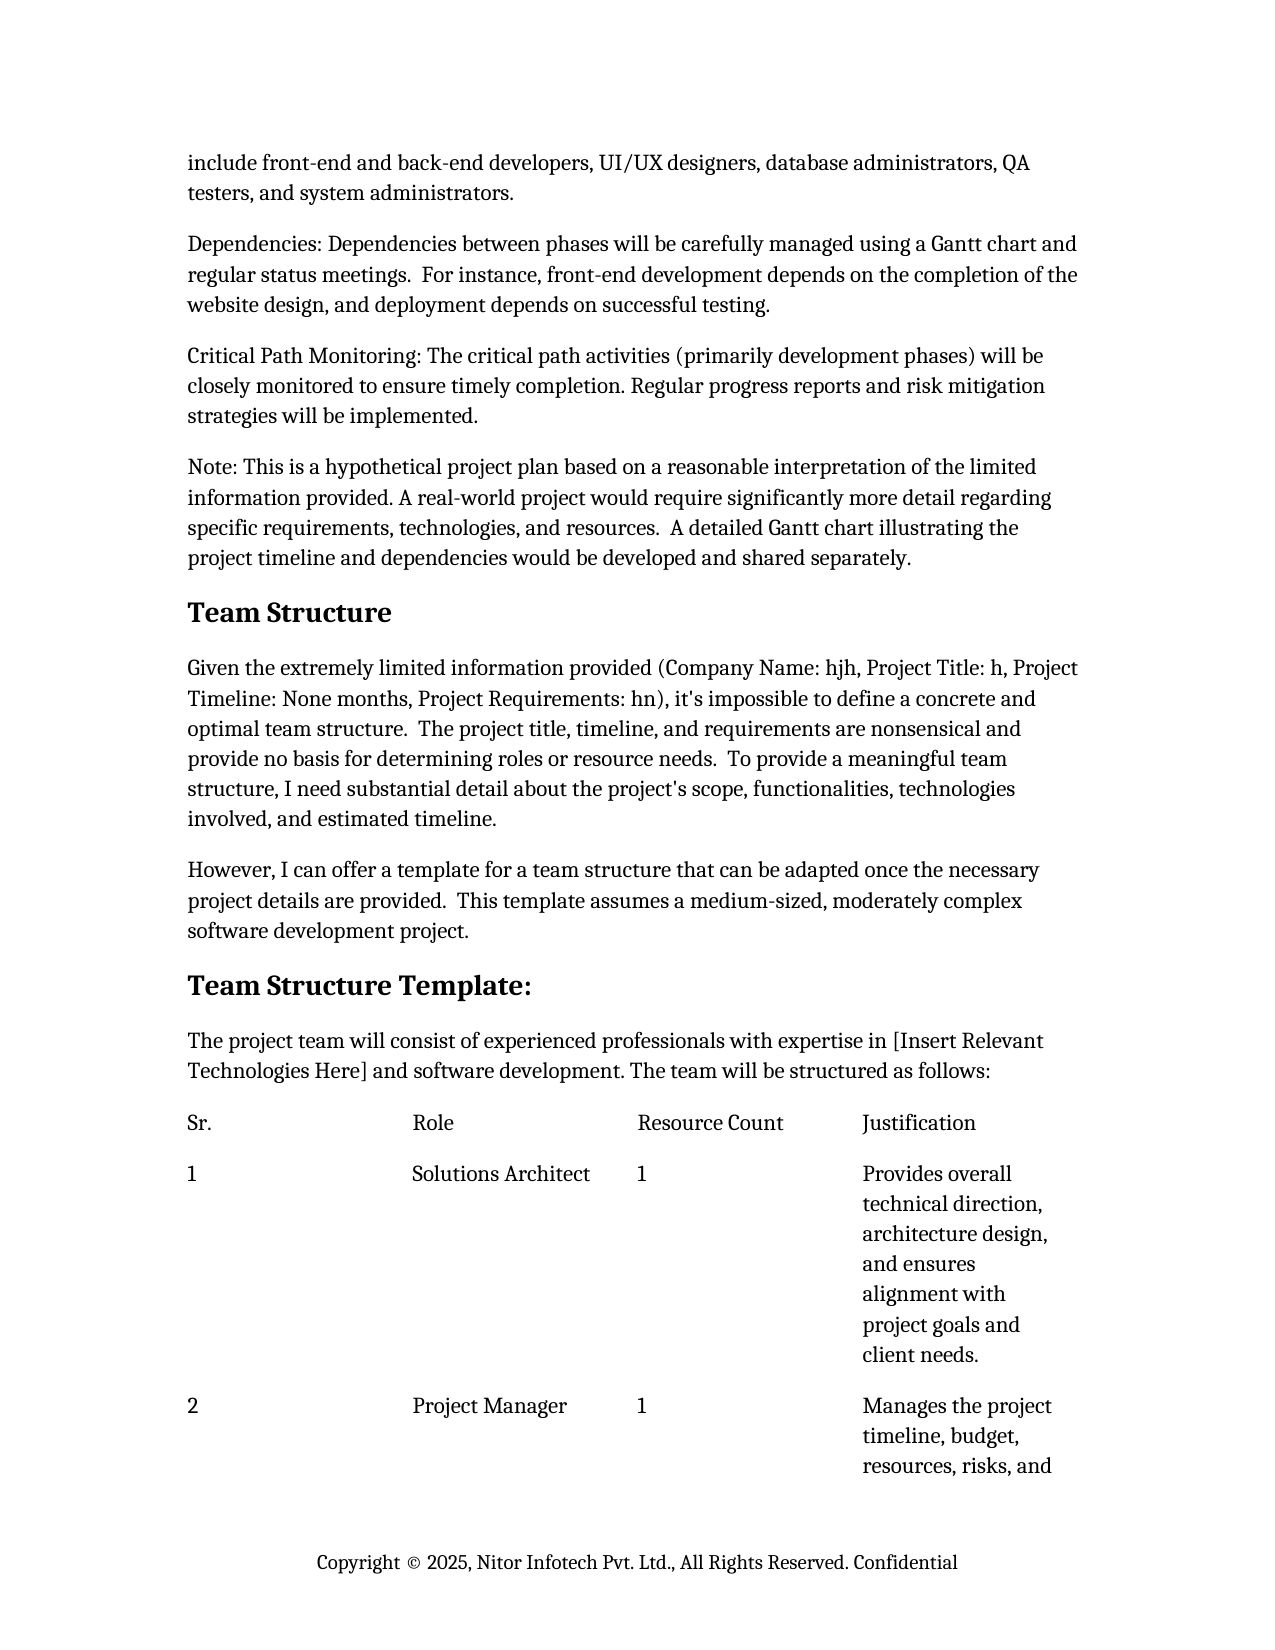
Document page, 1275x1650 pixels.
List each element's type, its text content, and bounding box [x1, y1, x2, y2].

table_cell 1 [626, 1160, 851, 1393]
table_cell Project Manager [401, 1393, 626, 1479]
text Team Structure Template: [187, 969, 1087, 1002]
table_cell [851, 1393, 1076, 1479]
text The project team will consist of experienced professionals with expertise in [Insert Relevant Technologies Here] and software development. The team will be structured as follows: [187, 1028, 1087, 1085]
table_cell 2 [176, 1393, 401, 1479]
text Given the extremely limited information provided (Company Name: hjh, Project Title: h, Project Timeline: None months, Project Requirements: hn), it's impossible to define a concrete and optimal team structure. The project title, timeline, and requirements are nonsensical and provide no basis for determining roles or resource needs. To provide a meaningful team structure, I need substantial detail about the project's scope, functionalities, technologies involved, and estimated timeline. [187, 655, 1087, 833]
text Team Structure [187, 596, 1087, 629]
text Critical Path Monitoring: The critical path activities (primarily development phases) will be closely monitored to ensure timely completion. Regular progress reports and risk mitigation strategies will be implemented. [187, 343, 1087, 429]
table_cell Provides overall technical direction, architecture design, and ensures alignment with project goals and client needs. [851, 1160, 1076, 1393]
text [187, 150, 1087, 207]
text However, I can offer a template for a team structure that can be adapted once the necessary project details are provided. This template assumes a medium-sized, moderately complex software development project. [187, 857, 1087, 944]
table_header Resource Count [626, 1109, 851, 1160]
table_header Sr. [176, 1109, 401, 1160]
text Note: This is a hypothetical project plan based on a reasonable interpretation of the limited information provided. A real-world project would require significantly more detail regarding specific requirements, technologies, and resources. A detailed Gantt chart illustrating the project timeline and dependencies would be developed and shared separately. [187, 454, 1087, 571]
table_header Justification [851, 1109, 1076, 1160]
table_cell Solutions Architect [401, 1160, 626, 1393]
text Dependencies: Dependencies between phases will be carefully managed using a Gantt chart and regular status meetings. For instance, front-end development depends on the completion of the website design, and deployment depends on successful testing. [187, 231, 1087, 318]
table_cell 1 [626, 1393, 851, 1479]
table_header Role [401, 1109, 626, 1160]
table_cell 1 [176, 1160, 401, 1393]
